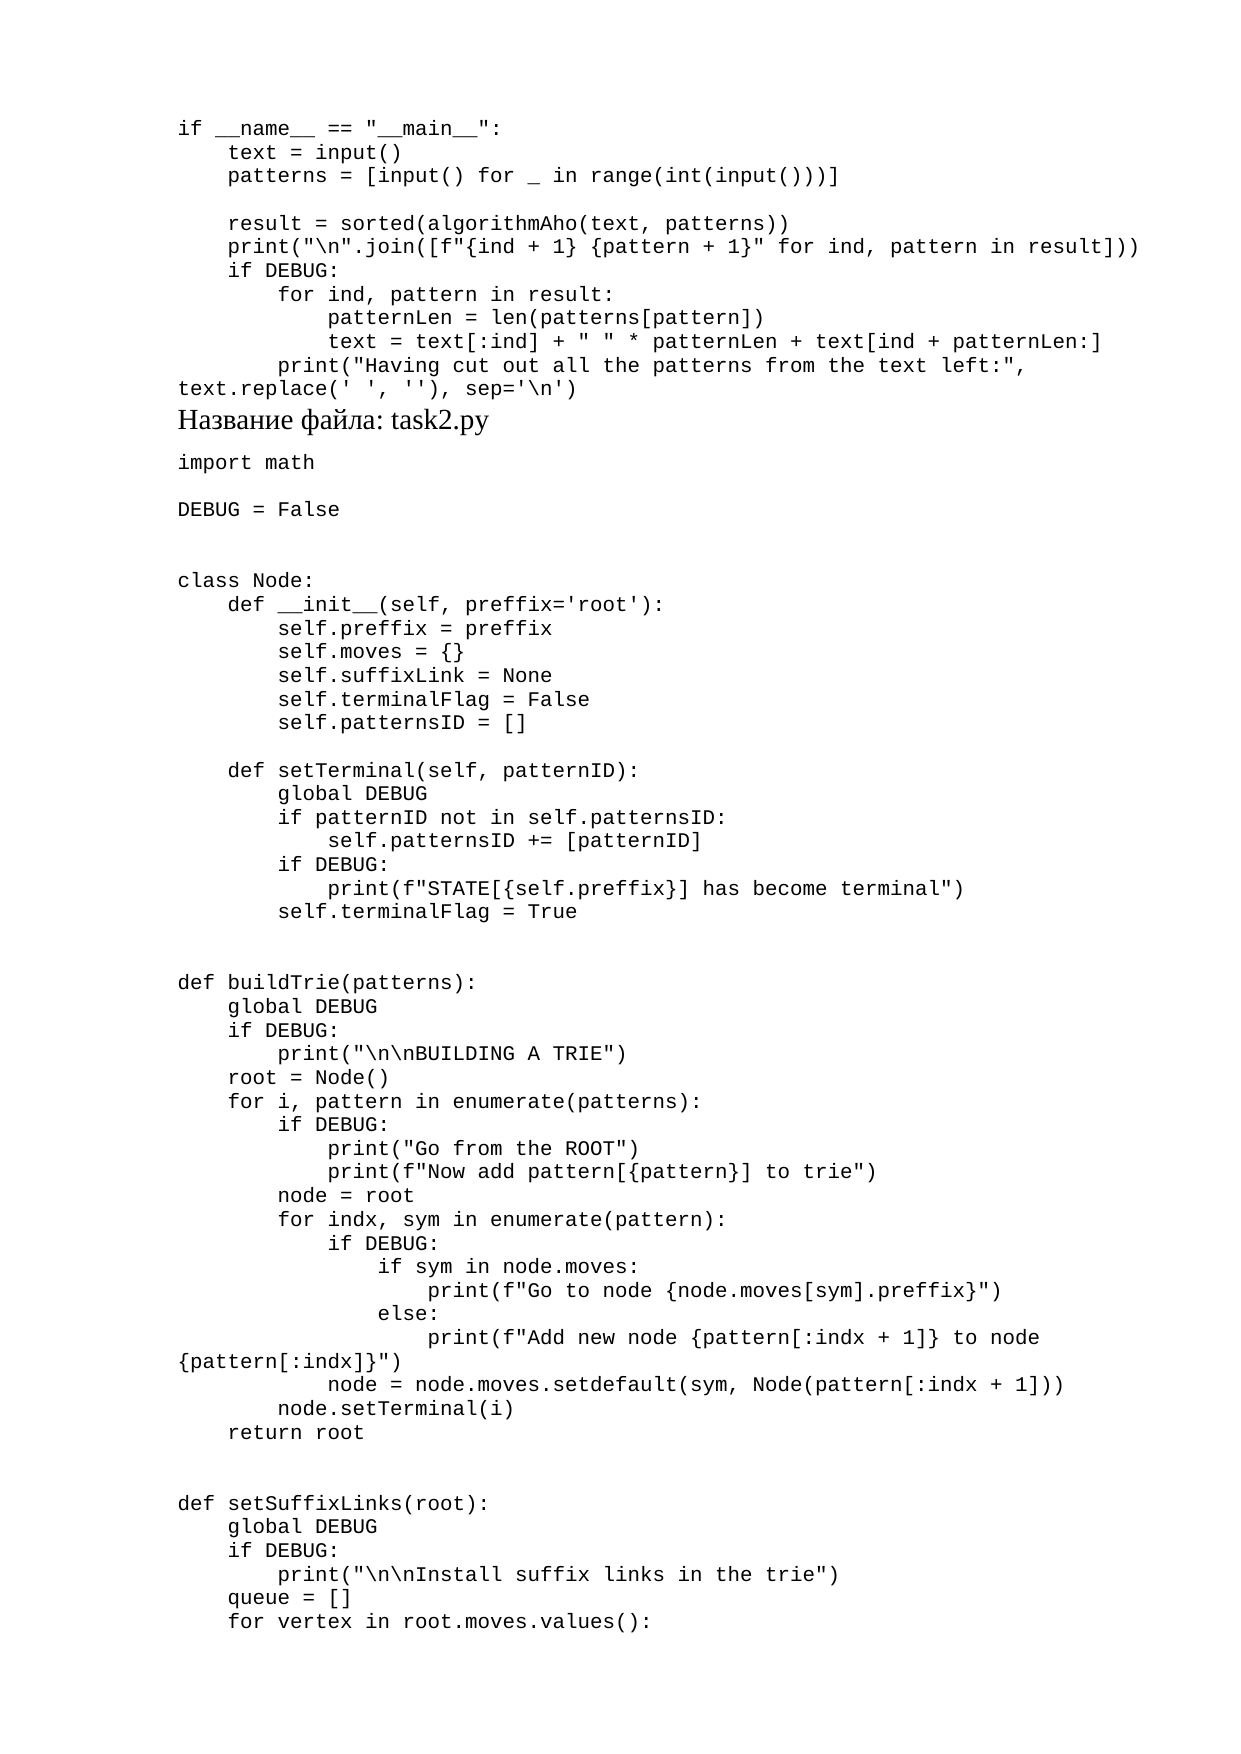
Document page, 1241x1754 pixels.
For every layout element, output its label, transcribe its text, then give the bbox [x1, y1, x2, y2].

text if DEBUG: [177, 260, 1152, 284]
text def buildTrie(patterns): [177, 972, 1152, 996]
text print("\n\nBUILDING A TRIE") [177, 1043, 1152, 1067]
text node.setTerminal(i) [177, 1398, 1152, 1422]
text self.terminalFlag = False [177, 689, 1152, 712]
text print(f"Add new node {pattern[:indx + 1]} to node {pattern[:indx]}") [177, 1327, 1152, 1374]
text for indx, sym in enumerate(pattern): [177, 1209, 1152, 1232]
text root = Node() [177, 1067, 1152, 1091]
text print(f"Now add pattern[{pattern}] to trie") [177, 1162, 1152, 1185]
text for ind, pattern in result: [177, 284, 1152, 307]
text if DEBUG: [177, 854, 1152, 878]
text DEBUG = False [177, 499, 1152, 523]
text node = node.moves.setdefault(sym, Node(pattern[:indx + 1])) [177, 1374, 1152, 1398]
text import math [177, 452, 1152, 476]
text text = text[:ind] + " " * patternLen + text[ind + patternLen:] [177, 331, 1152, 354]
text node = root [177, 1185, 1152, 1209]
text if patternID not in self.patternsID: [177, 807, 1152, 831]
text if __name__ == "__main__": [177, 118, 1152, 142]
text print("Go from the ROOT") [177, 1138, 1152, 1162]
text self.moves = {} [177, 641, 1152, 665]
text self.preffix = preffix [177, 618, 1152, 641]
text if DEBUG: [177, 1232, 1152, 1256]
text global DEBUG [177, 996, 1152, 1020]
text text = input() [177, 142, 1152, 165]
text patterns = [input() for _ in range(int(input()))] [177, 165, 1152, 189]
text if DEBUG: [177, 1020, 1152, 1043]
text print(f"Go to node {node.moves[sym].preffix}") [177, 1280, 1152, 1303]
text result = sorted(algorithmAho(text, patterns)) [177, 213, 1152, 236]
text if DEBUG: [177, 1540, 1152, 1563]
text global DEBUG [177, 1516, 1152, 1540]
text def setTerminal(self, patternID): [177, 759, 1152, 783]
text class Node: [177, 570, 1152, 594]
text for i, pattern in enumerate(patterns): [177, 1091, 1152, 1114]
text self.suffixLink = None [177, 665, 1152, 689]
text self.terminalFlag = True [177, 901, 1152, 925]
text if sym in node.moves: [177, 1256, 1152, 1280]
text for vertex in root.moves.values(): [177, 1611, 1152, 1634]
text if DEBUG: [177, 1114, 1152, 1138]
text patternLen = len(patterns[pattern]) [177, 307, 1152, 331]
text print("\n".join([f"{ind + 1} {pattern + 1}" for ind, pattern in result])) [177, 236, 1152, 260]
text self.patternsID += [patternID] [177, 831, 1152, 854]
text global DEBUG [177, 783, 1152, 807]
text else: [177, 1303, 1152, 1327]
text print("\n\nInstall suffix links in the trie") [177, 1563, 1152, 1587]
text self.patternsID = [] [177, 712, 1152, 736]
text def setSuffixLinks(root): [177, 1493, 1152, 1516]
text def __init__(self, preffix='root'): [177, 594, 1152, 618]
text print(f"STATE[{self.preffix}] has become terminal") [177, 878, 1152, 901]
text queue = [] [177, 1587, 1152, 1611]
text return root [177, 1422, 1152, 1445]
text Название файла: task2.py [177, 402, 1152, 435]
text print("Having cut out all the patterns from the text left:", text.replace(' ', ''), sep='\n') [177, 354, 1152, 402]
